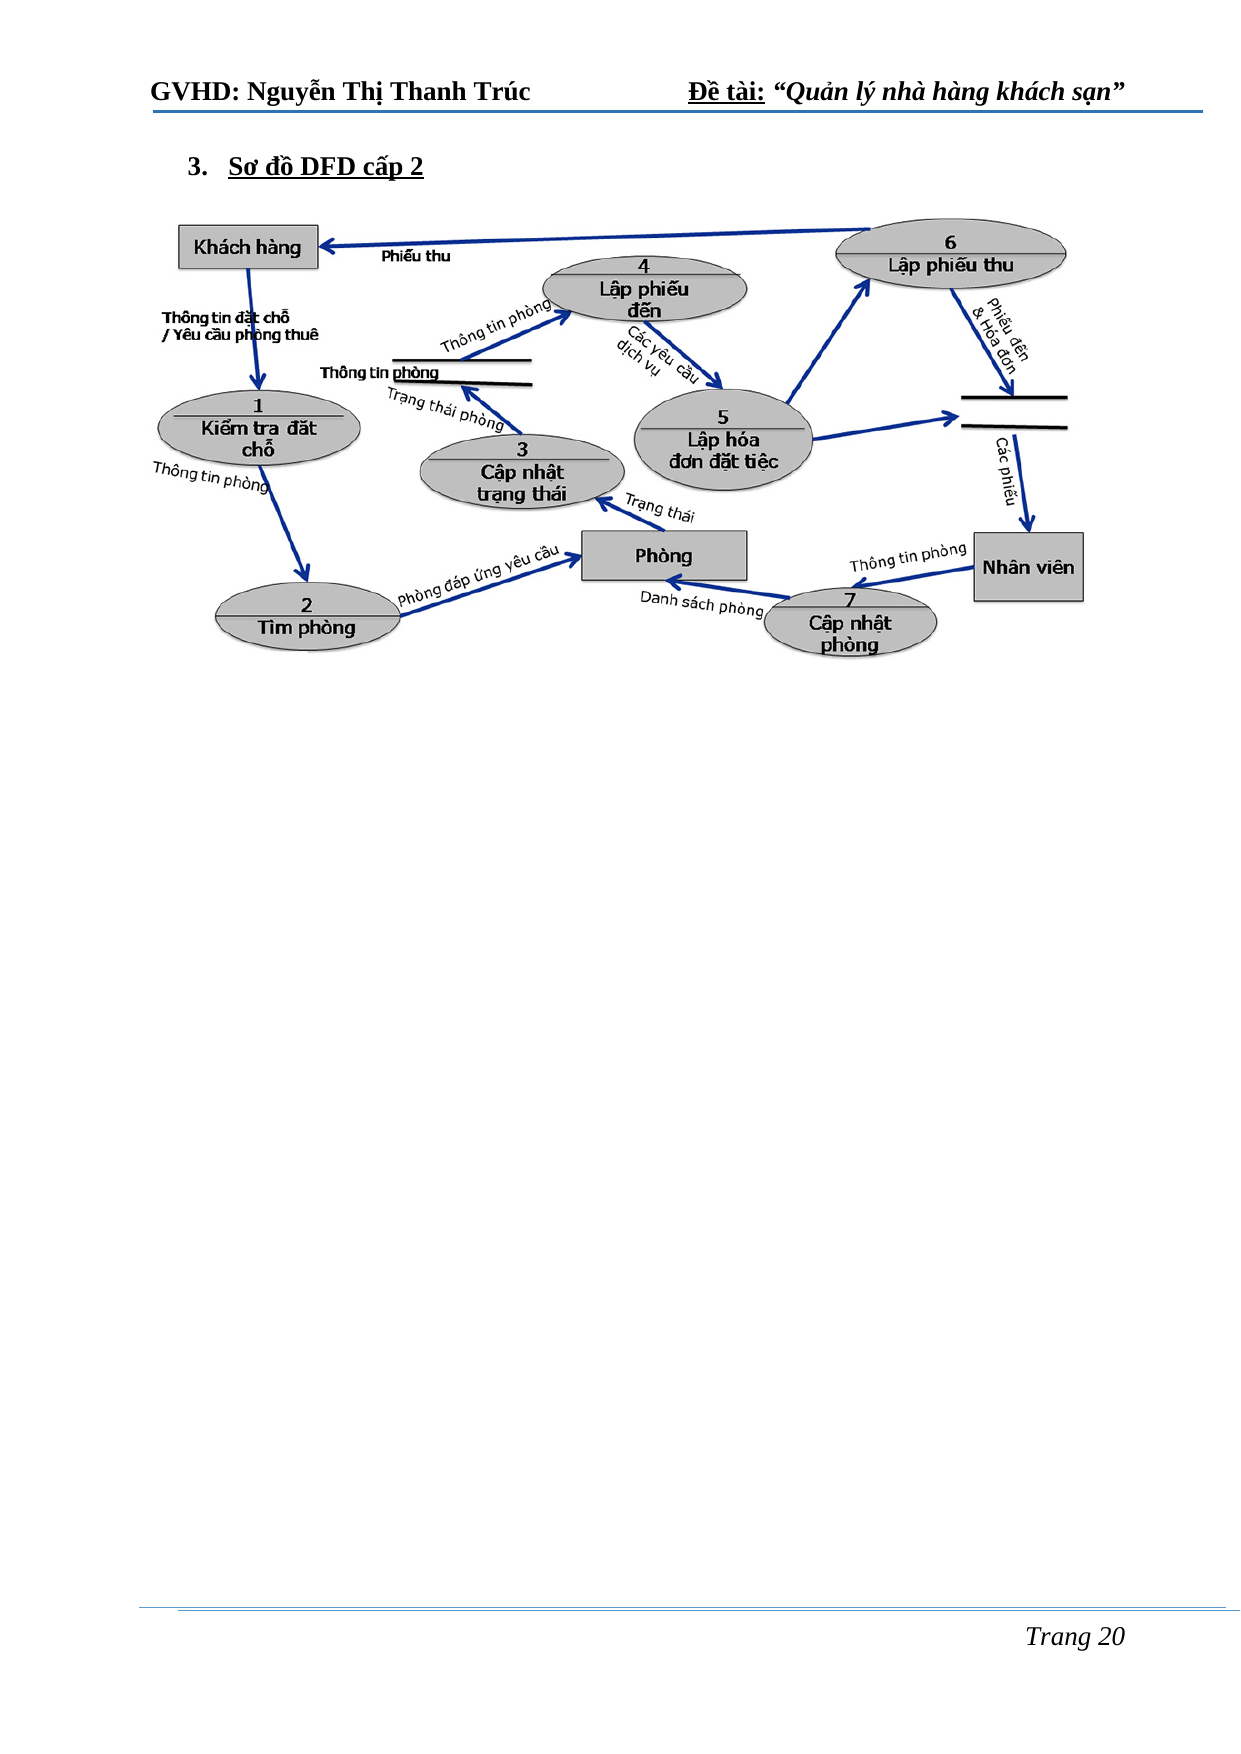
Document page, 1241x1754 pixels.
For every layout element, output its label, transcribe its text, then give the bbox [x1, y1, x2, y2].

picture [150, 208, 1092, 663]
subtitle Sơ đồ DFD cấp 2 [187, 150, 1090, 181]
